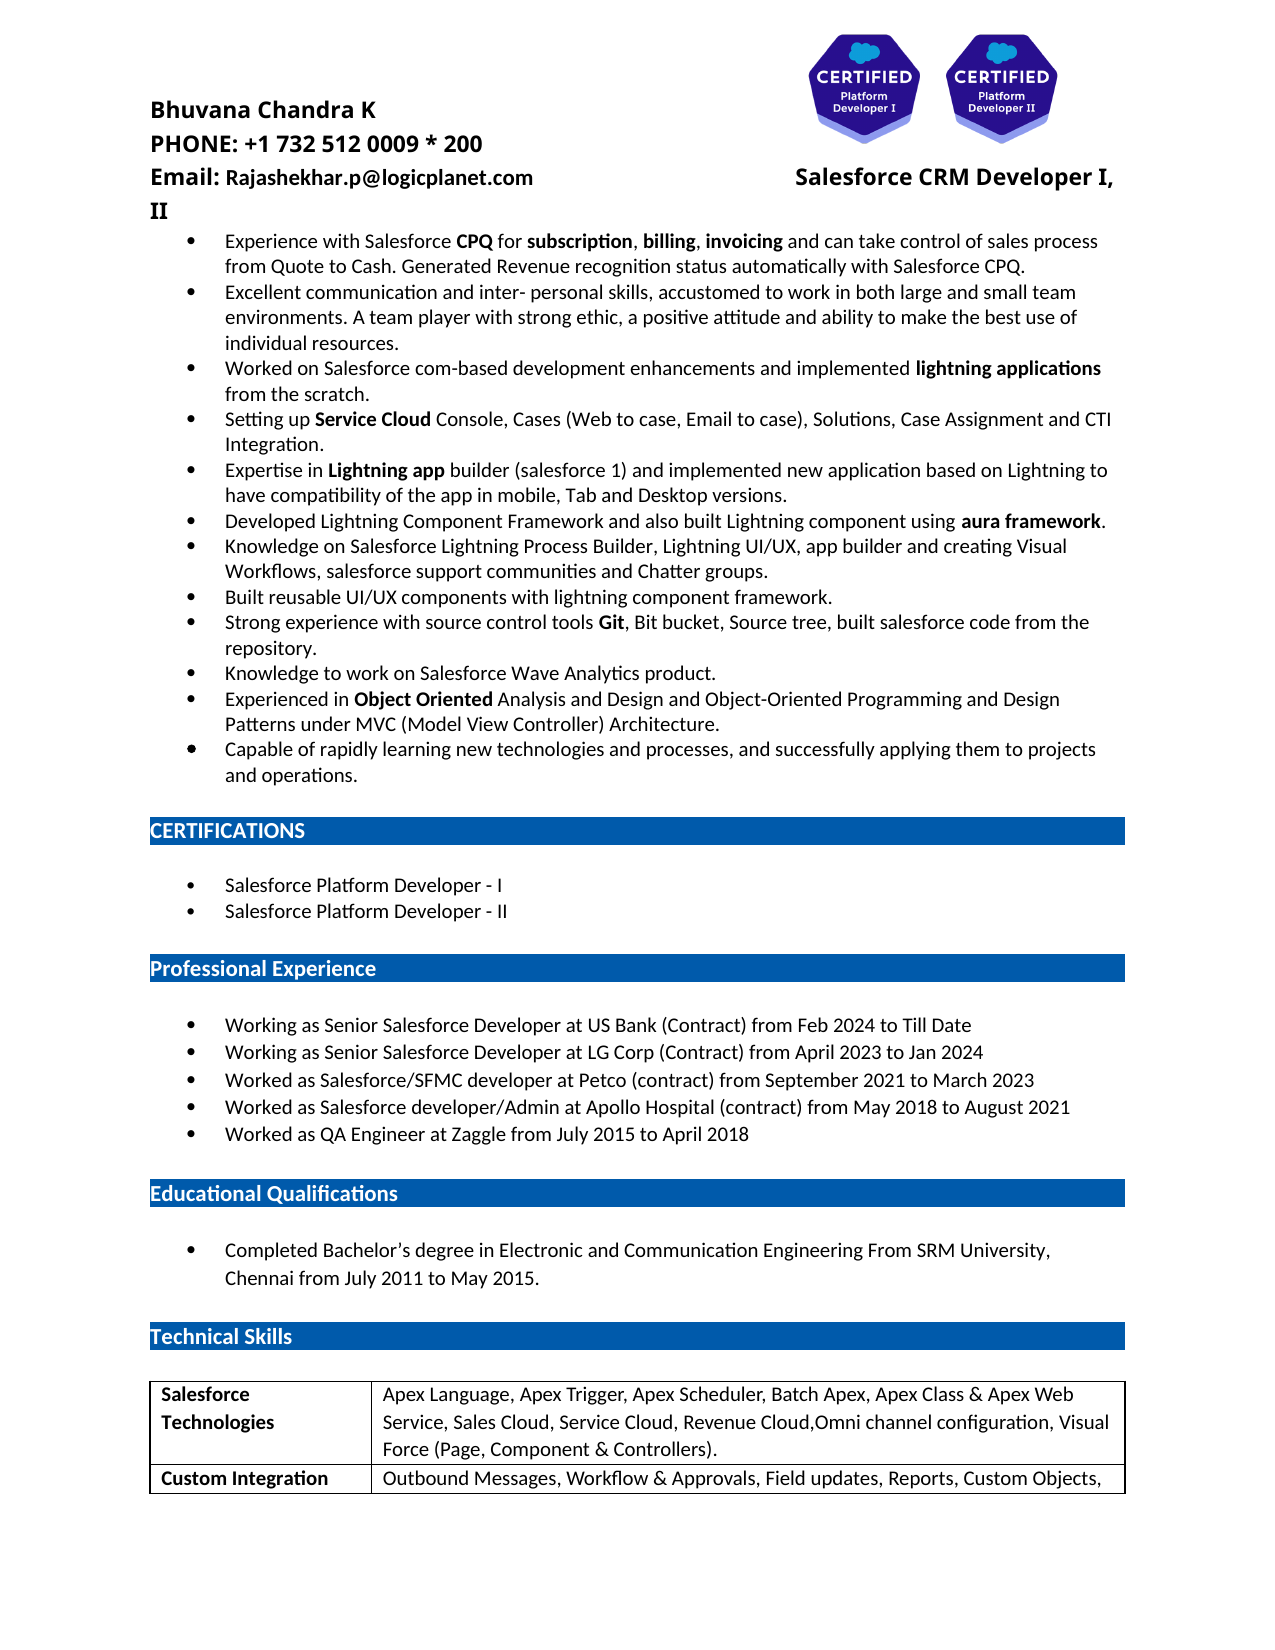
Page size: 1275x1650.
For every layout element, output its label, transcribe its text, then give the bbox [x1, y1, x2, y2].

list Built reusable UI/UX components with lightning component framework. [187, 584, 1125, 609]
table_cell Custom Integration [151, 1465, 371, 1492]
list Expertise in Lightning app builder (salesforce 1) and implemented new application based on Lightning to have compatibility of the app in mobile, Tab and Desktop versions. [187, 457, 1125, 508]
list Working as Senior Salesforce Developer at US Bank (Contract) from Feb 2024 to Till Date [187, 1012, 1125, 1037]
list Excellent communication and inter- personal skills, accustomed to work in both large and small team environments. A team player with strong ethic, a positive attitude and ability to make the best use of individual resources. [187, 279, 1125, 355]
list Worked on Salesforce com-based development enhancements and implemented lightning applications from the scratch. [187, 355, 1125, 406]
text Educational Qualifications [150, 1179, 1125, 1207]
list Knowledge on Salesforce Lightning Process Builder, Lightning UI/UX, app builder and creating Visual Workflows, salesforce support communities and Chatter groups. [187, 533, 1125, 584]
list Developed Lightning Component Framework and also built Lightning component using aura framework. [187, 508, 1125, 533]
list Completed Bachelor’s degree in Electronic and Communication Engineering From SRM University, Chennai from July 2011 to May 2015. [187, 1237, 1125, 1290]
list Salesforce Platform Developer - I [187, 873, 1125, 898]
text Technical Skills [150, 1322, 1125, 1350]
list Knowledge to work on Salesforce Wave Analytics product. [187, 660, 1125, 686]
list Experienced in Object Oriented Analysis and Design and Object-Oriented Programming and Design Patterns under MVC (Model View Controller) Architecture. [187, 686, 1125, 737]
list Worked as Salesforce/SFMC developer at Petco (contract) from September 2021 to March 2023 [187, 1067, 1125, 1092]
list Worked as QA Engineer at Zaggle from July 2015 to April 2018 [187, 1122, 1125, 1147]
list Working as Senior Salesforce Developer at LG Corp (Contract) from April 2023 to Jan 2024 [187, 1039, 1125, 1065]
text Professional Experience [150, 954, 1125, 982]
table_header Salesforce Technologies [151, 1382, 371, 1464]
list Strong experience with source control tools Git, Bit bucket, Source tree, built salesforce code from the repository. [187, 609, 1125, 660]
list Capable of rapidly learning new technologies and processes, and successfully applying them to projects and operations. [187, 737, 1125, 787]
list Experience with Salesforce CPQ for subscription, billing, invoicing and can take control of sales process from Quote to Cash. Generated Revenue recognition status automatically with Salesforce CPQ. [187, 228, 1125, 279]
table_header Apex Language, Apex Trigger, Apex Scheduler, Batch Apex, Apex Class & Apex Web Service, Sales Cloud, Service Cloud, Revenue Cloud,Omni channel configuration, Visual Force (Page, Component & Controllers). [372, 1382, 1124, 1464]
list Worked as Salesforce developer/Admin at Apollo Hospital (contract) from May 2018 to August 2021 [187, 1094, 1125, 1119]
list Setting up Service Cloud Console, Cases (Web to case, Email to case), Solutions, Case Assignment and CTI Integration. [187, 406, 1125, 457]
text CERTIFICATIONS [150, 817, 1125, 845]
list Salesforce Platform Developer - II [187, 898, 1125, 923]
picture [783, 28, 1085, 149]
